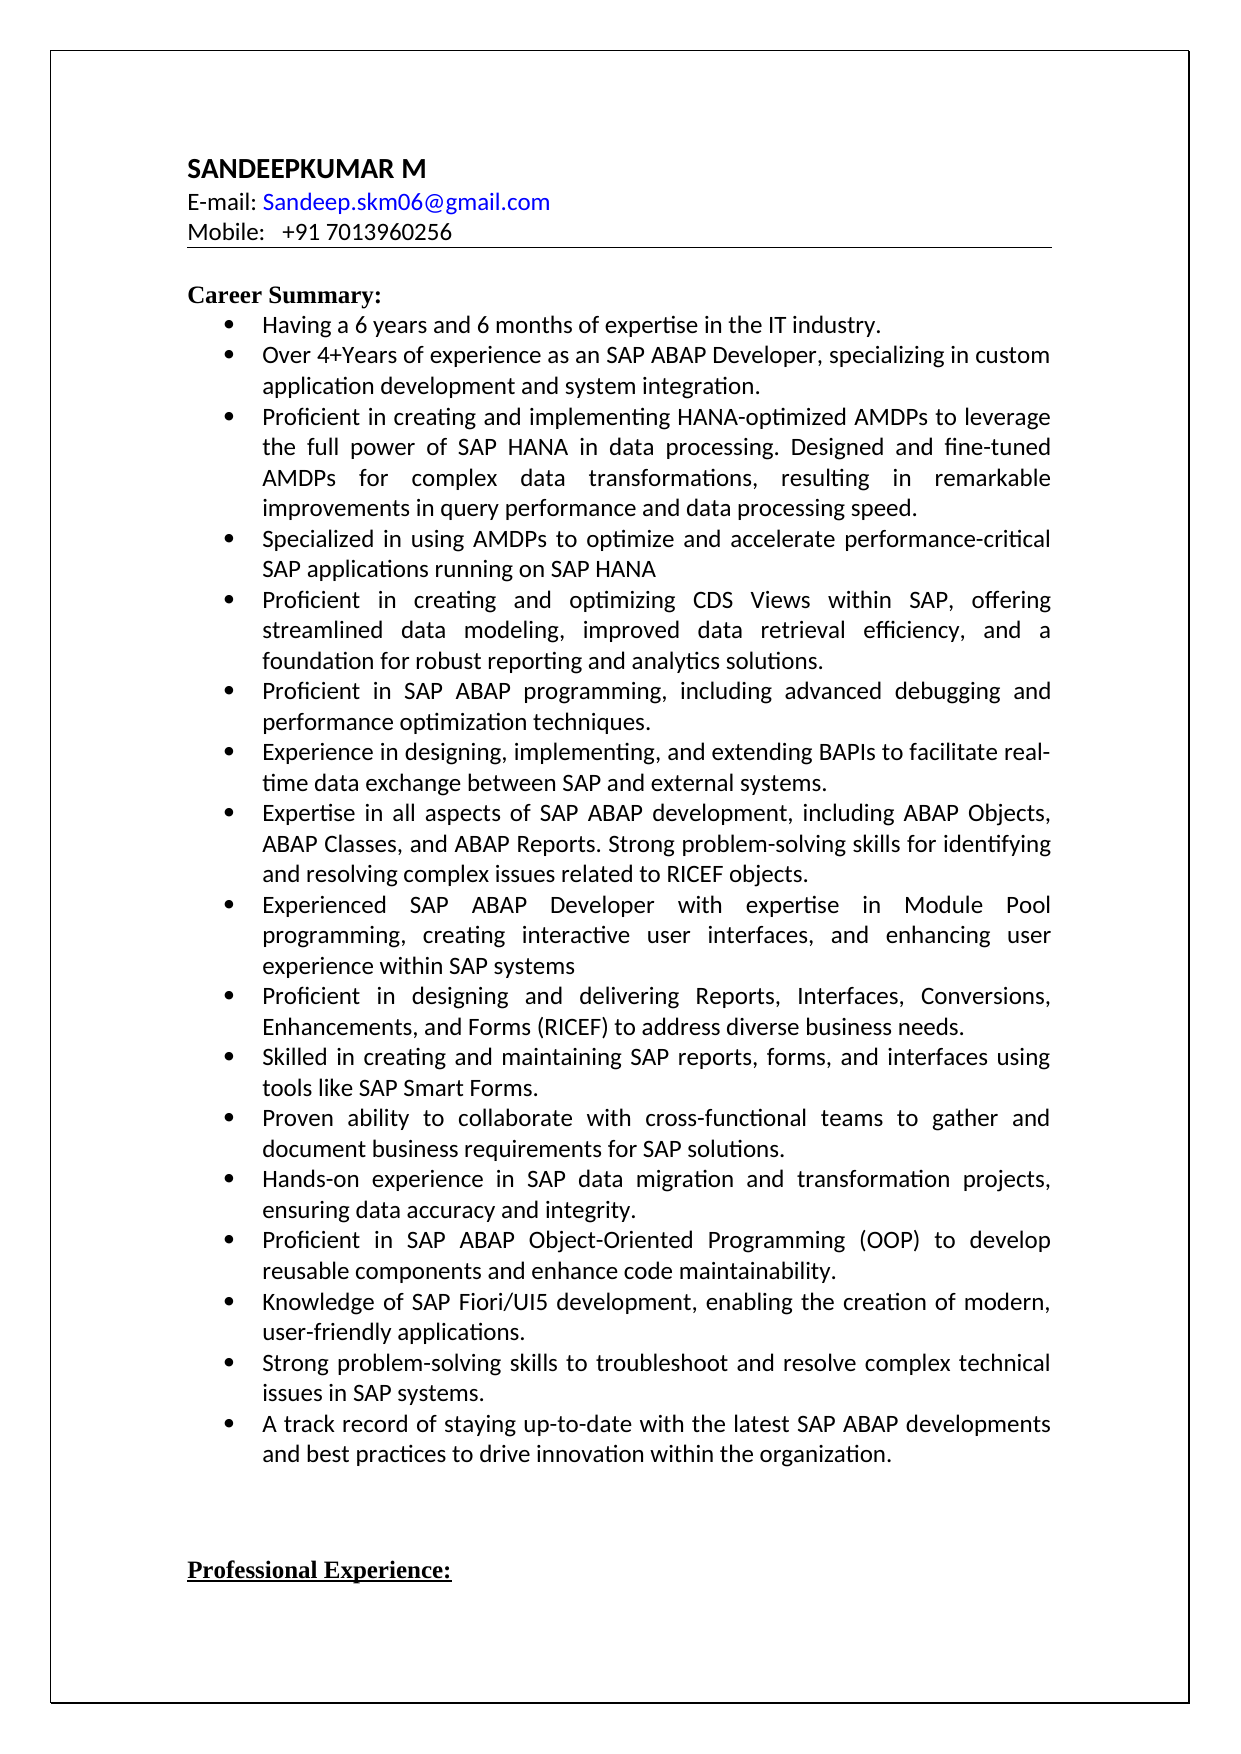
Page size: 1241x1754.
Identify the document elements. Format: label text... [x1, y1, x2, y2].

list Experience in designing, implementing, and extending BAPIs to facilitate real-time data exchange between SAP and external systems. [224, 736, 1052, 797]
list Hands-on experience in SAP data migration and transformation projects, ensuring data accuracy and integrity. [224, 1164, 1052, 1225]
list Expertise in all aspects of SAP ABAP development, including ABAP Objects, ABAP Classes, and ABAP Reports. Strong problem-solving skills for identifying and resolving complex issues related to RICEF objects. [224, 797, 1052, 889]
list Specialized in using AMDPs to optimize and accelerate performance-critical SAP applications running on SAP HANA [224, 523, 1052, 584]
text Mobile: +91 7013960256 [187, 216, 1052, 247]
list Over 4+Years of experience as an SAP ABAP Developer, specializing in custom application development and system integration. [224, 339, 1052, 401]
text SANDEEPKUMAR M [187, 150, 1052, 186]
list Proven ability to collaborate with cross-functional teams to gather and document business requirements for SAP solutions. [224, 1103, 1052, 1164]
list A track record of staying up-to-date with the latest SAP ABAP developments and best practices to drive innovation within the organization. [224, 1408, 1052, 1469]
list Proficient in SAP ABAP programming, including advanced debugging and performance optimization techniques. [224, 675, 1052, 736]
text Career Summary: [187, 280, 1052, 309]
list Knowledge of SAP Fiori/UI5 development, enabling the creation of modern, user-friendly applications. [224, 1286, 1052, 1347]
text Professional Experience: [187, 1555, 1052, 1584]
list Proficient in creating and optimizing CDS Views within SAP, offering streamlined data modeling, improved data retrieval efficiency, and a foundation for robust reporting and analytics solutions. [224, 584, 1052, 675]
list Having a 6 years and 6 months of expertise in the IT industry. [224, 309, 1052, 339]
list Proficient in creating and implementing HANA-optimized AMDPs to leverage the full power of SAP HANA in data processing. Designed and fine-tuned AMDPs for complex data transformations, resulting in remarkable improvements in query performance and data processing speed. [224, 401, 1052, 523]
list Skilled in creating and maintaining SAP reports, forms, and interfaces using tools like SAP Smart Forms. [224, 1042, 1052, 1103]
list Proficient in SAP ABAP Object-Oriented Programming (OOP) to develop reusable components and enhance code maintainability. [224, 1225, 1052, 1286]
list Proficient in designing and delivering Reports, Interfaces, Conversions, Enhancements, and Forms (RICEF) to address diverse business needs. [224, 981, 1052, 1042]
text E-mail: Sandeep.skm06@gmail.com [187, 186, 1052, 216]
list Strong problem-solving skills to troubleshoot and resolve complex technical issues in SAP systems. [224, 1347, 1052, 1408]
list Experienced SAP ABAP Developer with expertise in Module Pool programming, creating interactive user interfaces, and enhancing user experience within SAP systems [224, 889, 1052, 981]
